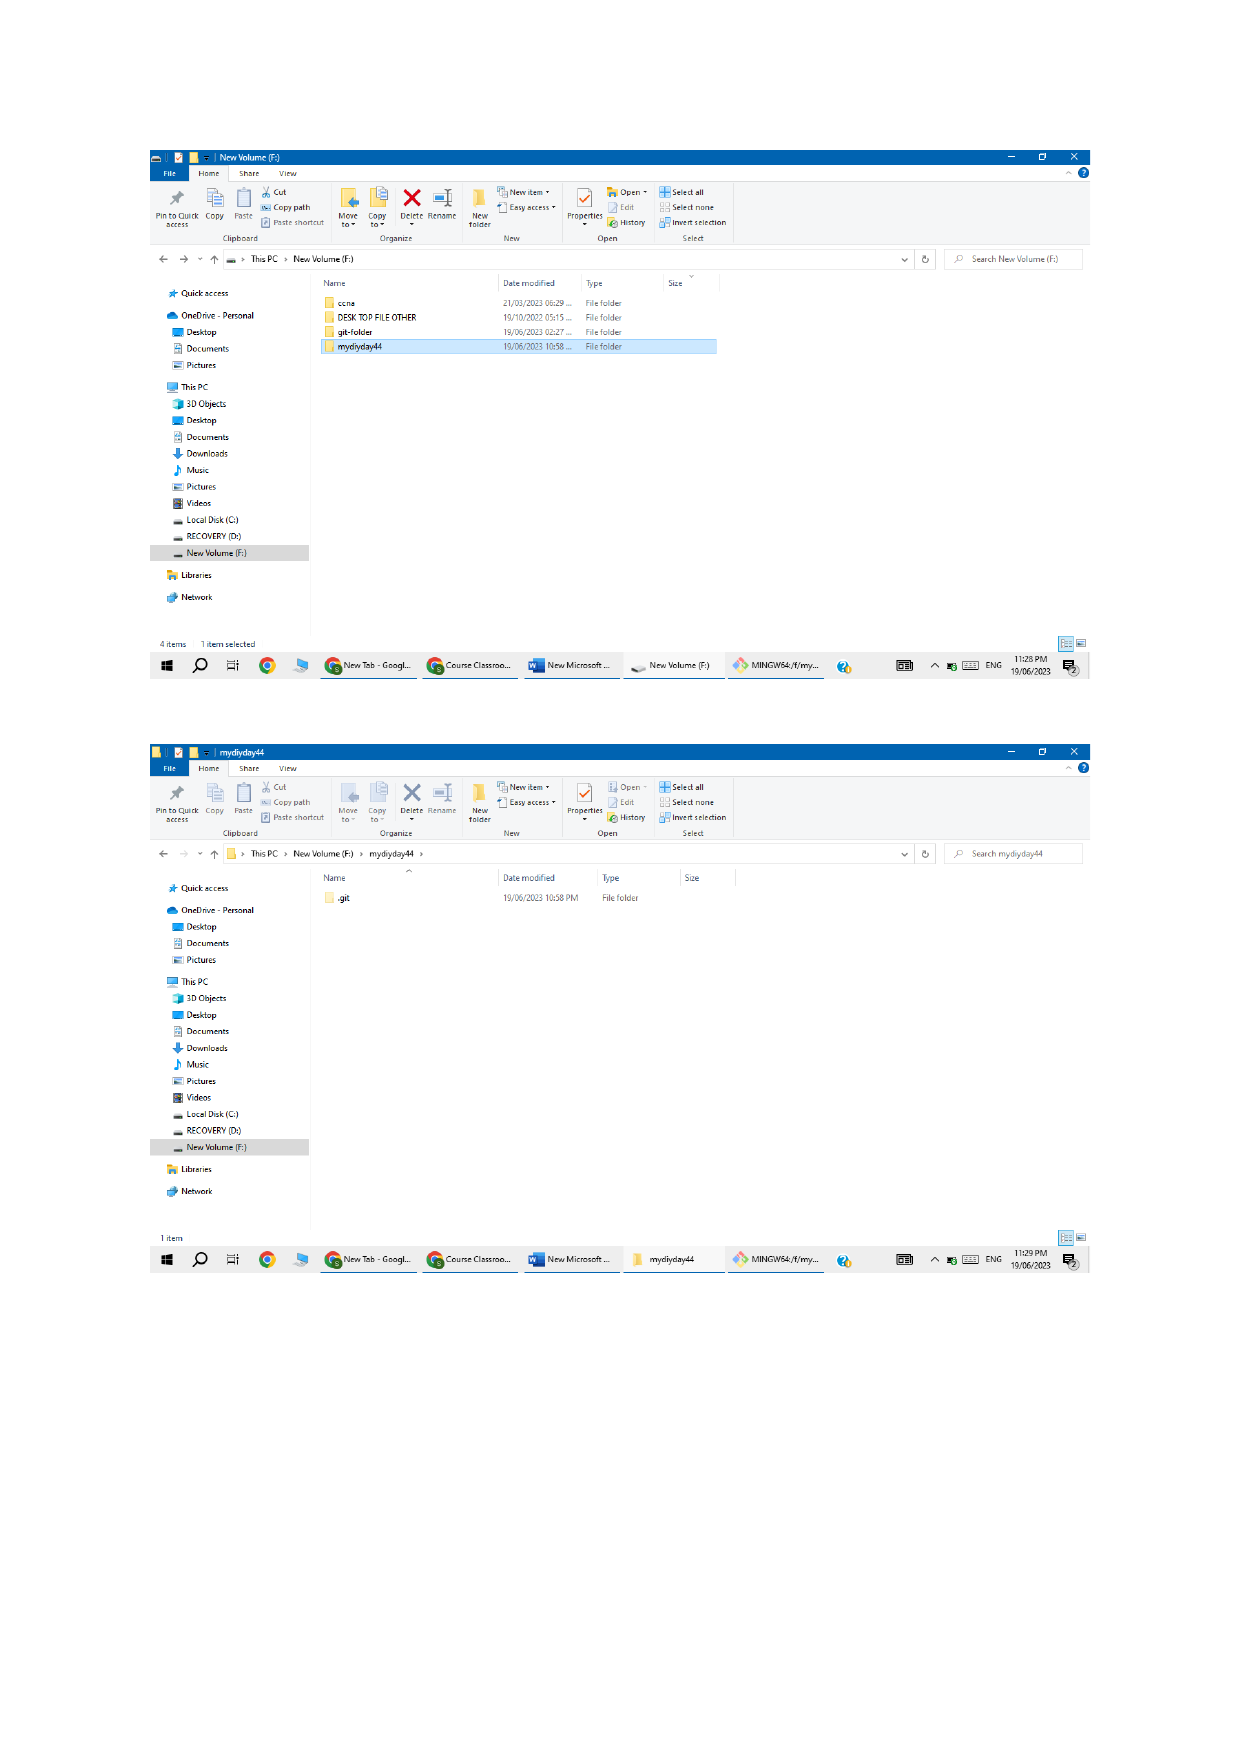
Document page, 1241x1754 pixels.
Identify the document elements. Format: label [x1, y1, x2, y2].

picture [150, 744, 1091, 1273]
picture [150, 150, 1091, 679]
